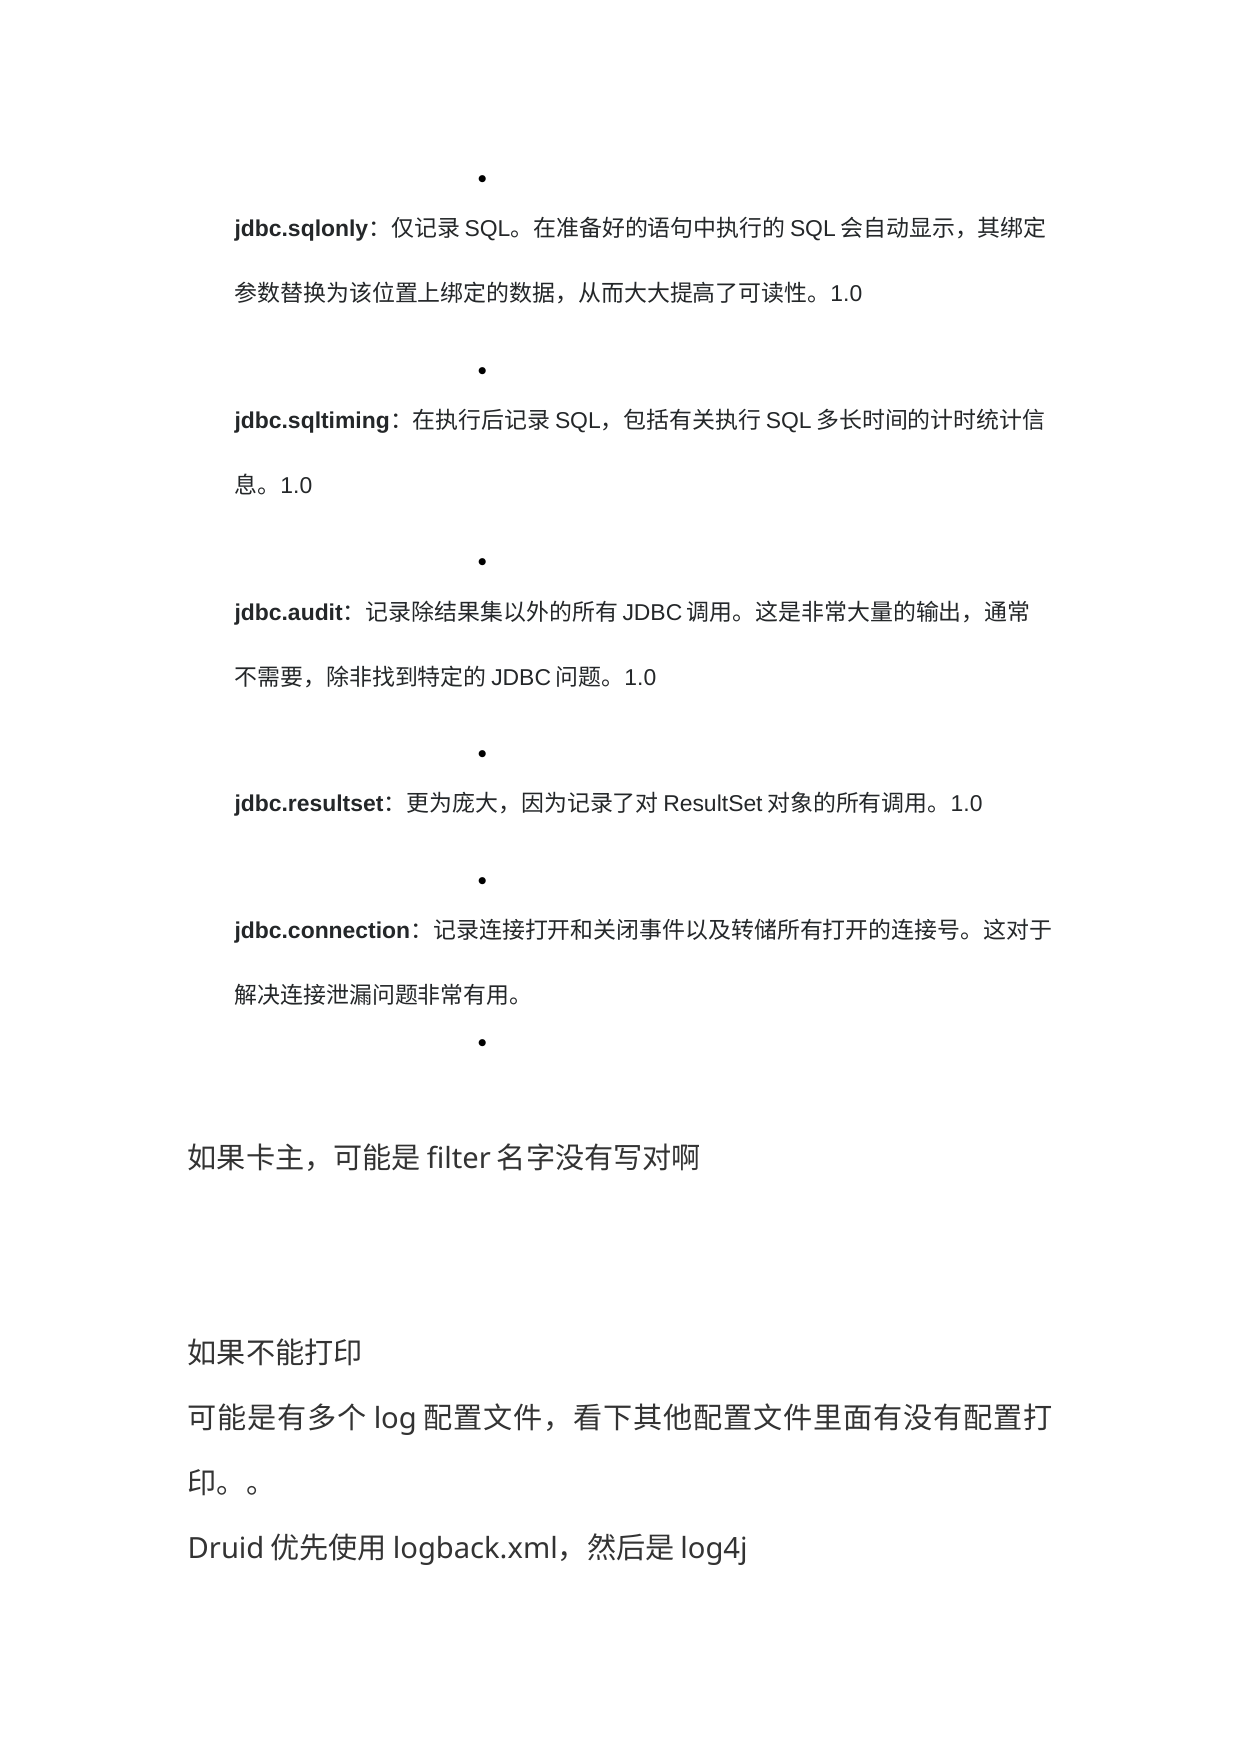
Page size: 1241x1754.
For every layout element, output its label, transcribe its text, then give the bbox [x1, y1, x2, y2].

text jdbc.sqlonly：仅记录SQL。在准备好的语句中执行的SQL会自动显示，其绑定参数替换为该位置上绑定的数据，从而大大提高了可读性。1.0 [234, 194, 1053, 324]
text 如果不能打印 [187, 1319, 1053, 1384]
text jdbc.audit：记录除结果集以外的所有JDBC调用。这是非常大量的输出，通常不需要，除非找到特定的JDBC问题。1.0 [234, 578, 1053, 708]
text jdbc.connection：记录连接打开和关闭事件以及转储所有打开的连接号。这对于解决连接泄漏问题非常有用。 [234, 896, 1053, 1026]
text 可能是有多个log配置文件，看下其他配置文件里面有没有配置打印。。 [187, 1384, 1053, 1514]
text jdbc.sqltiming：在执行后记录SQL，包括有关执行SQL多长时间的计时统计信息。1.0 [234, 386, 1053, 516]
text 如果卡主，可能是filter名字没有写对啊 [187, 1124, 1053, 1189]
text jdbc.resultset：更为庞大，因为记录了对ResultSet对象的所有调用。1.0 [234, 769, 1053, 834]
text Druid优先使用logback.xml，然后是log4j [187, 1514, 1053, 1579]
